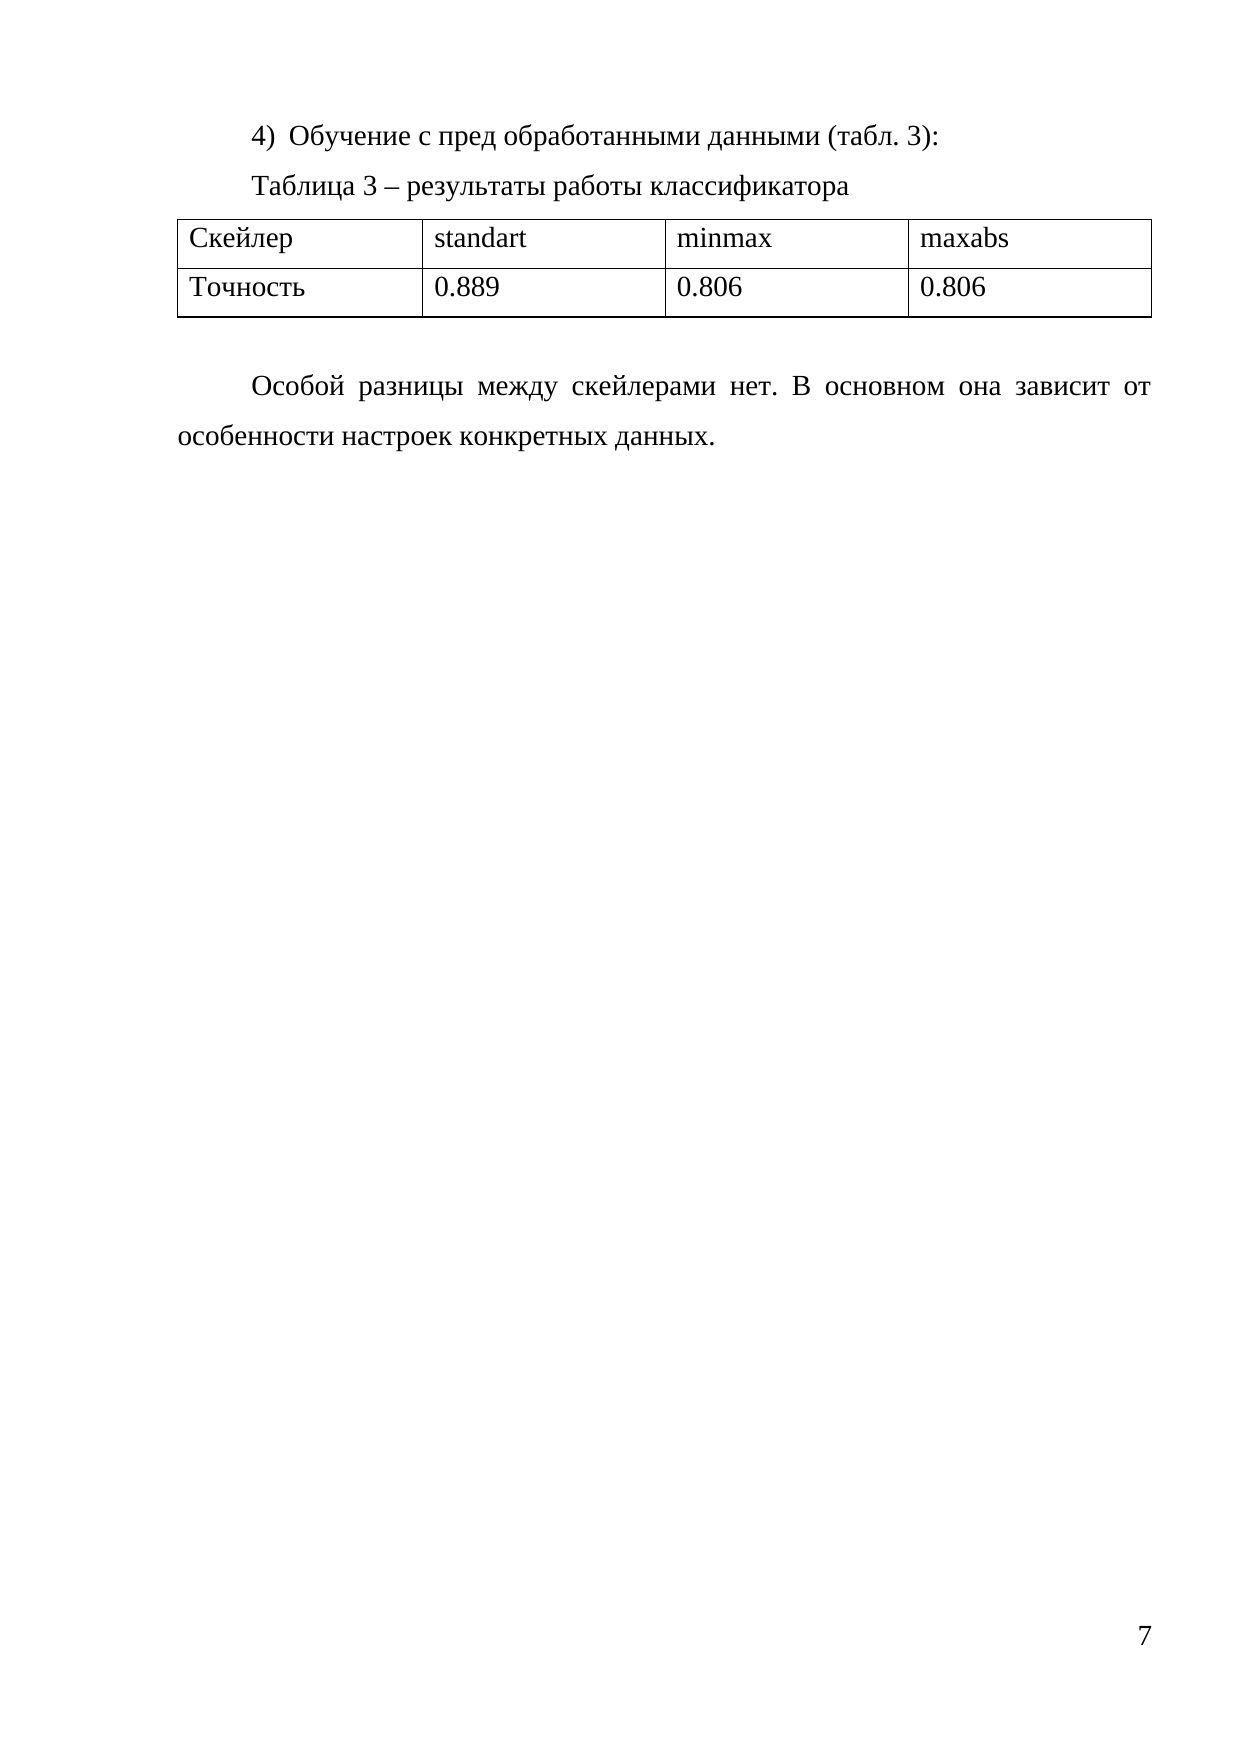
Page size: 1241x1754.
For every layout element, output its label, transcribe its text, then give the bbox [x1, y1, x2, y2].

text Особой разницы между скейлерами нет. В основном она зависит от особенности настроек конкретных данных. [177, 368, 1152, 452]
table_header minmax [666, 220, 908, 268]
table_cell 0.806 [666, 269, 908, 316]
table_header maxabs [909, 220, 1151, 268]
table_cell Точность [178, 269, 422, 316]
list Обучение с пред обработанными данными (табл. 3): [251, 118, 1152, 152]
table_header Скейлер [178, 220, 422, 268]
table_cell 0.806 [909, 269, 1151, 316]
table_header standart [423, 220, 665, 268]
table_cell 0.889 [423, 269, 665, 316]
text Таблица 3 – результаты работы классификатора [251, 168, 1152, 202]
